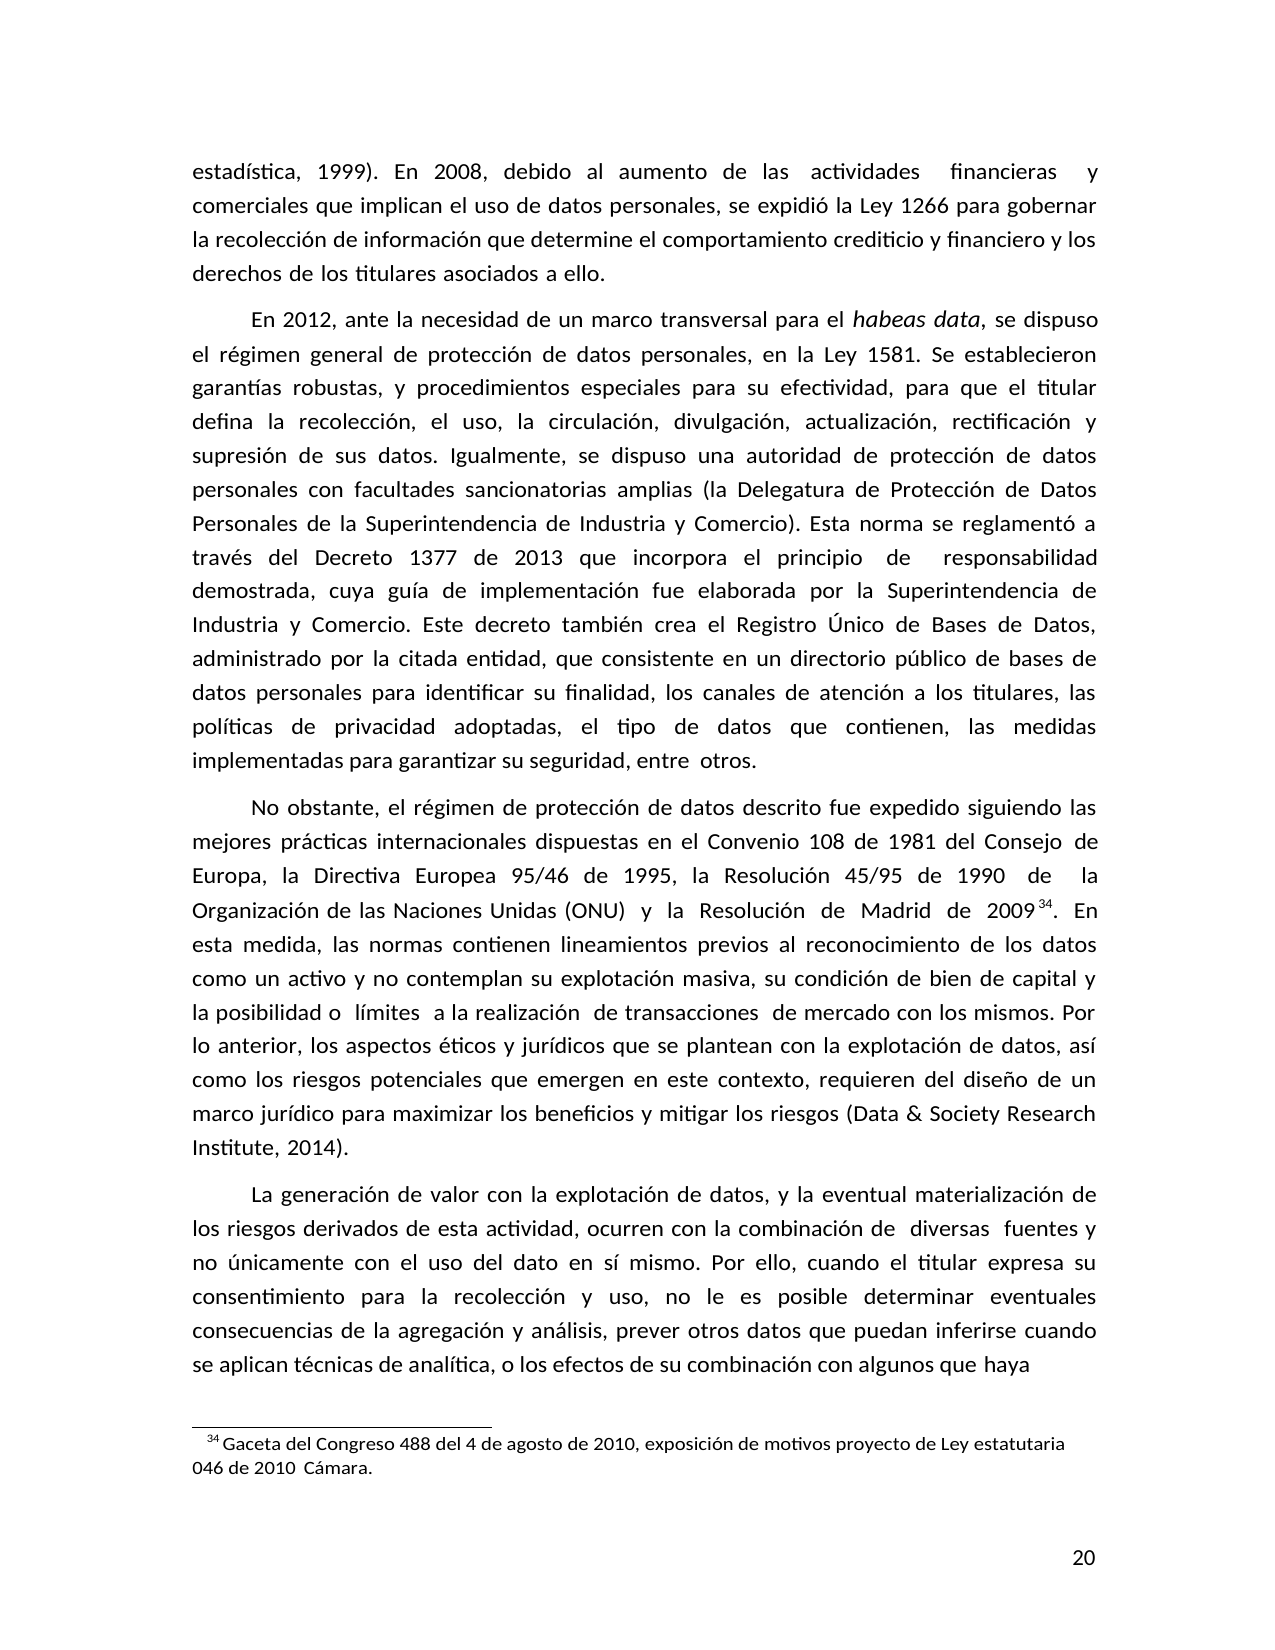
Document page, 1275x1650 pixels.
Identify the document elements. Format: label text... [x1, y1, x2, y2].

text La generación de valor con la explotación de datos, y la eventual materialización de los riesgos derivados de esta actividad, ocurren con la combinación de diversas fuentes y no únicamente con el uso del dato en sí mismo. Por ello, cuando el titular expresa su consentimiento para la recolección y uso, no le es posible determinar eventuales consecuencias de la agregación y análisis, prever otros datos que puedan inferirse cuando se aplican técnicas de analítica, o los efectos de su combinación con algunos que haya [192, 1181, 1098, 1378]
text estadística, 1999). En 2008, debido al aumento de las actividades financieras y comerciales que implican el uso de datos personales, se expidió la Ley 1266 para gobernar la recolección de información que determine el comportamiento crediticio y financiero y los derechos de los titulares asociados a ello. [192, 157, 1098, 287]
text En 2012, ante la necesidad de un marco transversal para el habeas data, se dispuso el régimen general de protección de datos personales, en la Ley 1581. Se establecieron garantías robustas, y procedimientos especiales para su efectividad, para que el titular defina la recolección, el uso, la circulación, divulgación, actualización, rectificación y supresión de sus datos. Igualmente, se dispuso una autoridad de protección de datos personales con facultades sancionatorias amplias (la Delegatura de Protección de Datos Personales de la Superintendencia de Industria y Comercio). Esta norma se reglamentó a través del Decreto 1377 de 2013 que incorpora el principio de responsabilidad demostrada, cuya guía de implementación fue elaborada por la Superintendencia de Industria y Comercio. Este decreto también crea el Registro Único de Bases de Datos, administrado por la citada entidad, que consistente en un directorio público de bases de datos personales para identificar su finalidad, los canales de atención a los titulares, las políticas de privacidad adoptadas, el tipo de datos que contienen, las medidas implementadas para garantizar su seguridad, entre otros. [192, 304, 1098, 774]
text 34 Gaceta del Congreso 488 del 4 de agosto de 2010, exposición de motivos proyecto de Ley estatutaria 046 de 2010 Cámara. [192, 1431, 1097, 1479]
text No obstante, el régimen de protección de datos descrito fue expedido siguiendo las mejores prácticas internacionales dispuestas en el Convenio 108 de 1981 del Consejo de Europa, la Directiva Europea 95/46 de 1995, la Resolución 45/95 de 1990 de la Organización de las Naciones Unidas (ONU) y la Resolución de Madrid de 200934. En esta medida, las normas contienen lineamientos previos al reconocimiento de los datos como un activo y no contemplan su explotación masiva, su condición de bien de capital y la posibilidad o límites a la realización de transacciones de mercado con los mismos. Por lo anterior, los aspectos éticos y jurídicos que se plantean con la explotación de datos, así como los riesgos potenciales que emergen en este contexto, requieren del diseño de un marco jurídico para maximizar los beneficios y mitigar los riesgos (Data & Society Research Institute, 2014). [192, 793, 1098, 1161]
